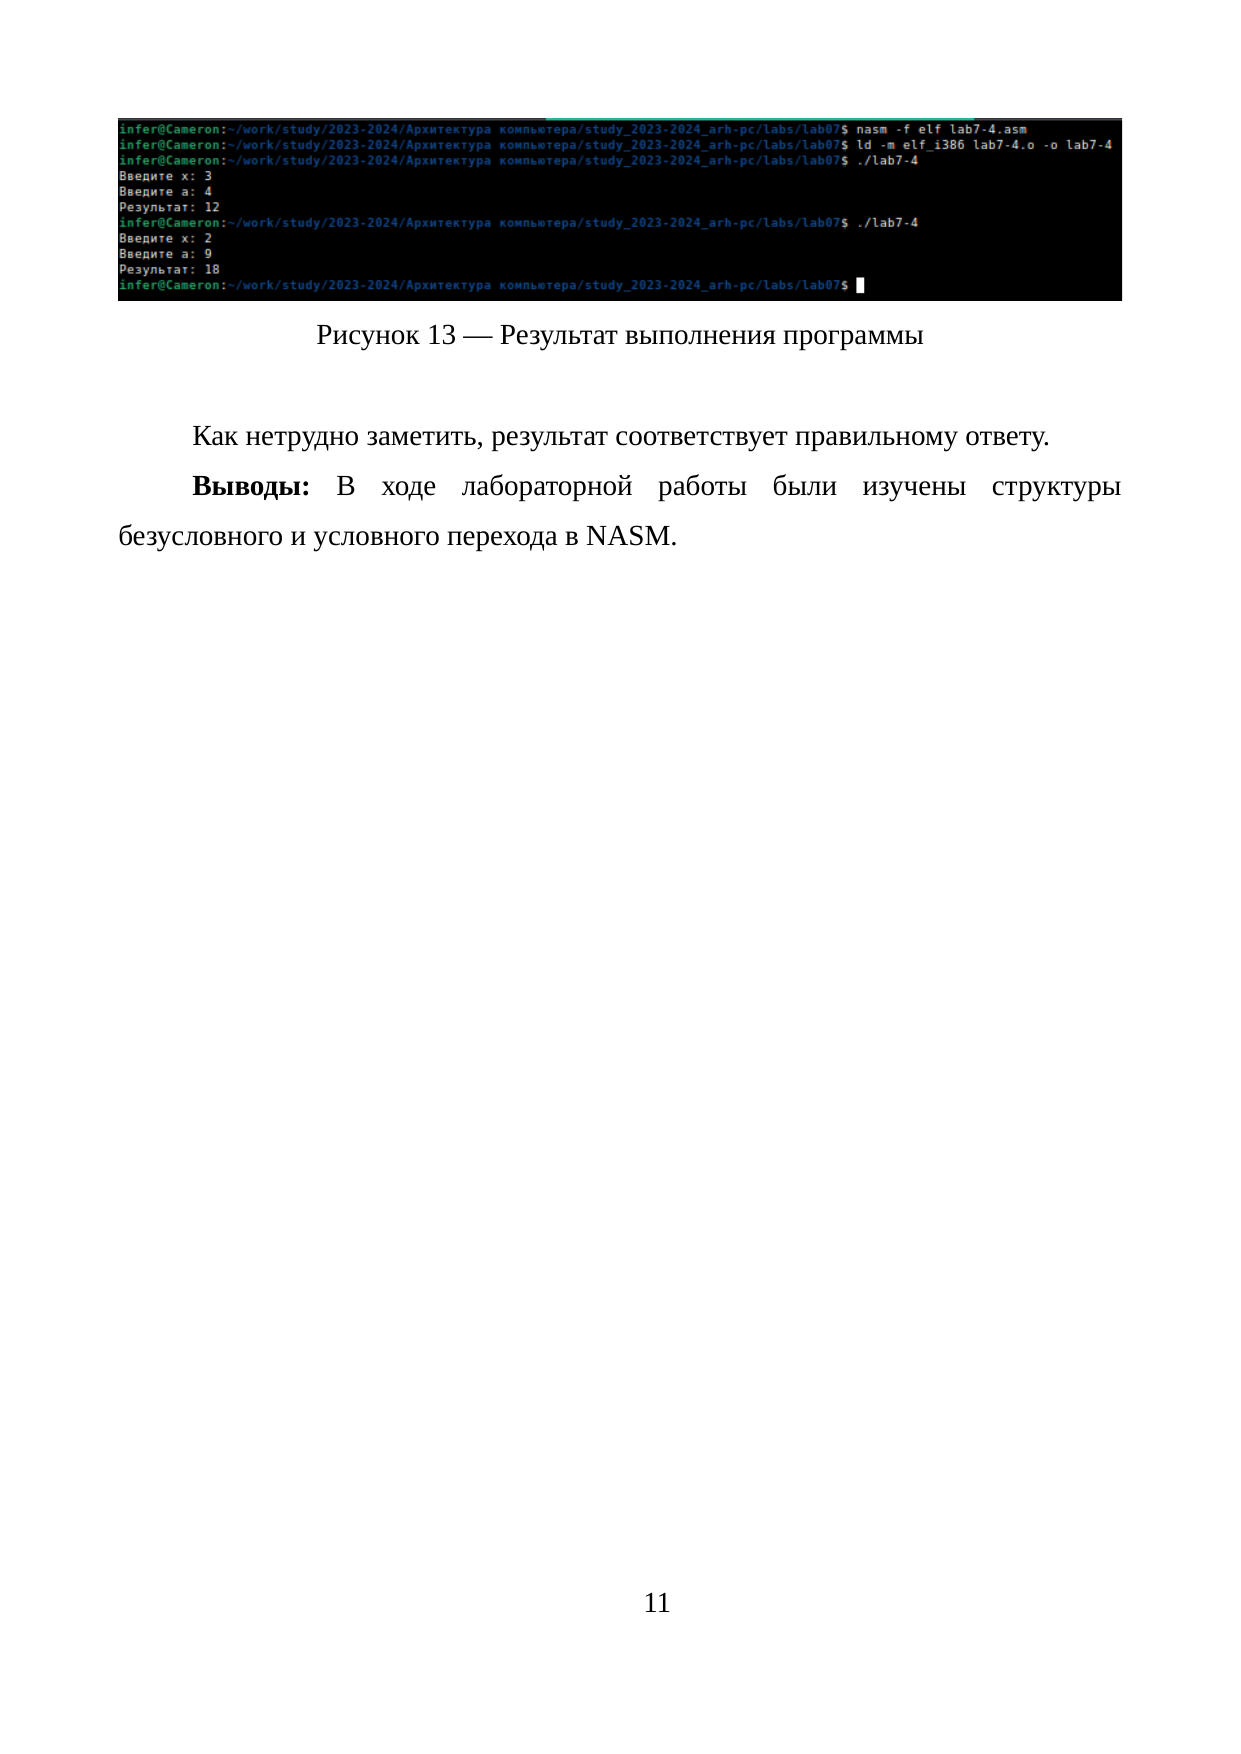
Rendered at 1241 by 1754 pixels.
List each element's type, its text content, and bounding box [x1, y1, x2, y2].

text Рисунок 13 — Результат выполнения программы [118, 301, 1122, 351]
text Выводы: В ходе лабораторной работы были изучены структуры безусловного и условного перехода в NASM. [118, 468, 1122, 552]
text Как нетрудно заметить, результат соответствует правильному ответу. [118, 418, 1122, 451]
picture [118, 118, 1123, 301]
